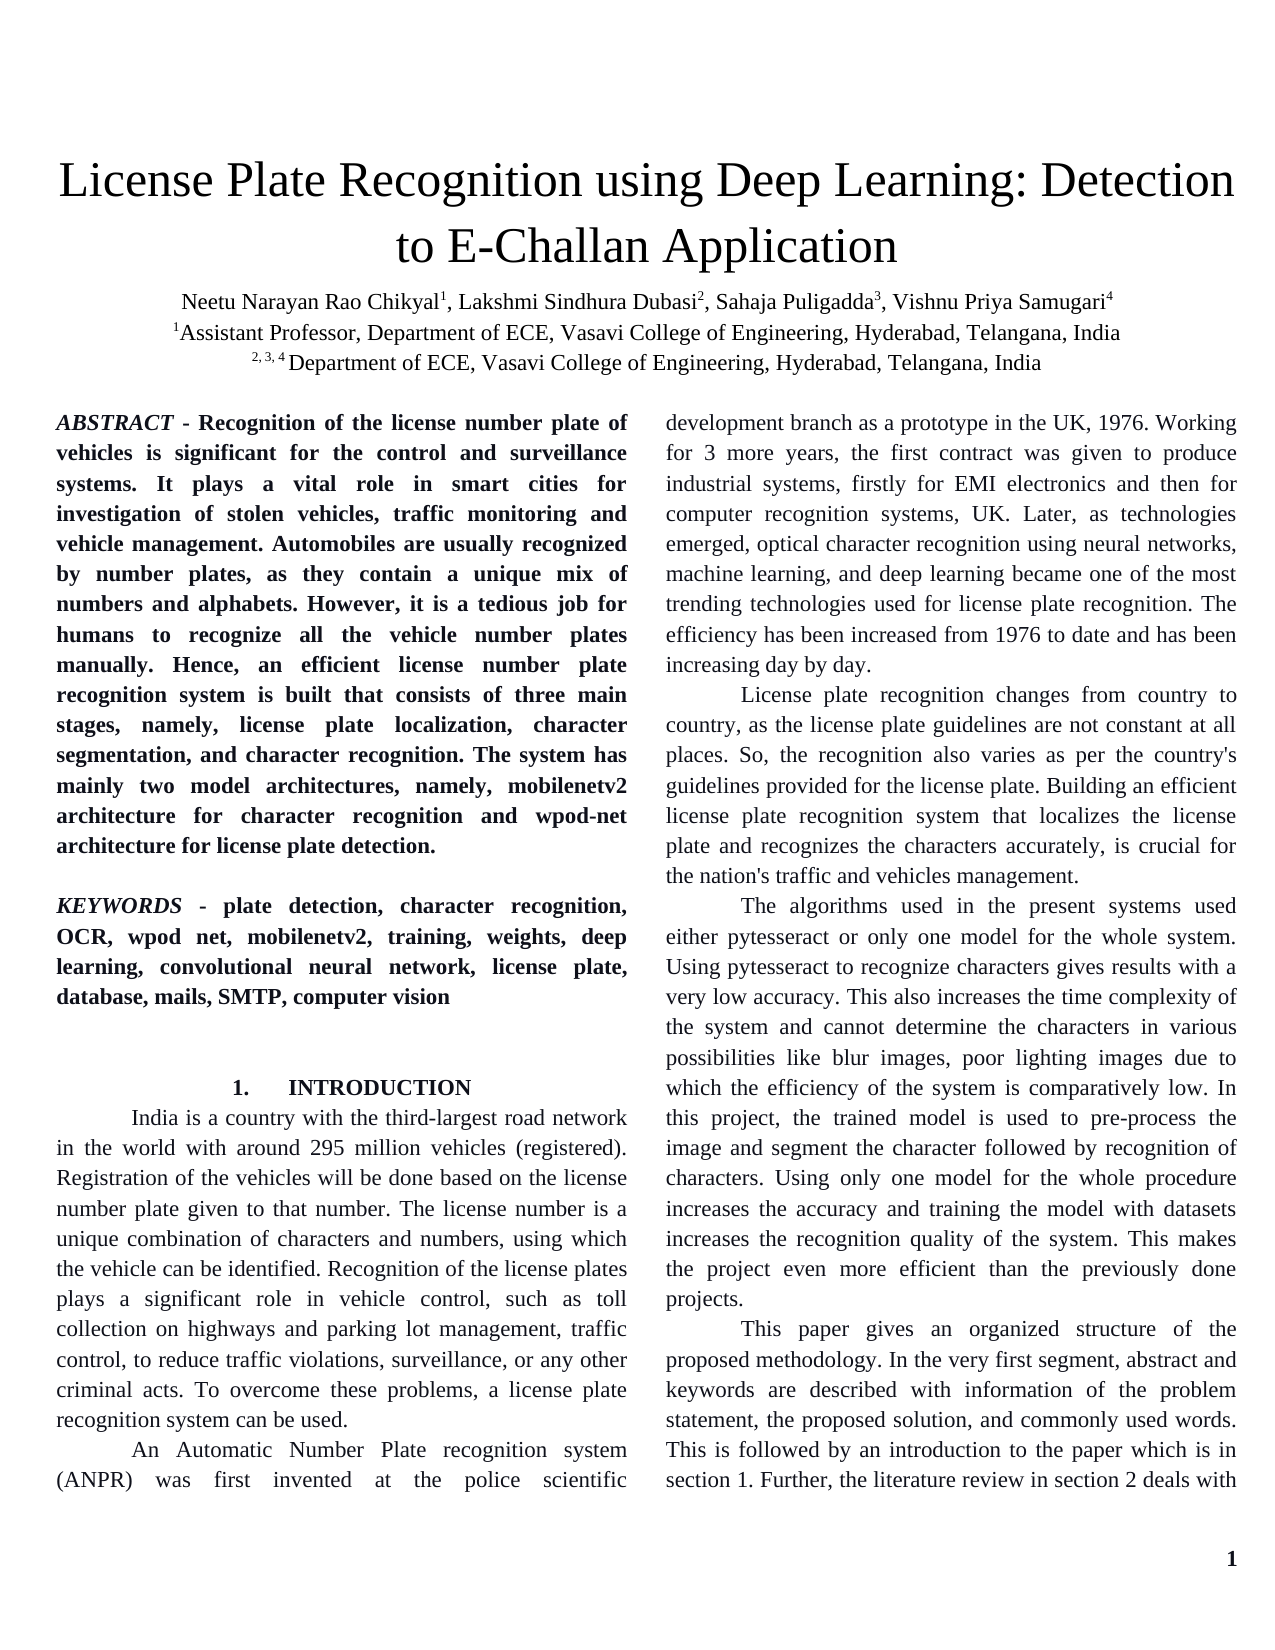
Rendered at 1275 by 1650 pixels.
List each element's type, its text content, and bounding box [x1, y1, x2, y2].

list INTRODUCTION [75, 1074, 628, 1100]
title License Plate Recognition using Deep Learning: Detection to E-Challan Application [56, 150, 1237, 273]
text KEYWORDS - plate detection, character recognition, OCR, wpod net, mobilenetv2, training, weights, deep learning, convolutional neural network, license plate, database, mails, SMTP, computer vision [56, 892, 628, 1009]
text An Automatic Number Plate recognition system (ANPR) was first invented at the police scientific development branch as a prototype in the UK, 1976. Working for 3 more years, the first contract was given to produce industrial systems, firstly for EMI electronics and then for computer recognition systems, UK. Later, as technologies emerged, optical character recognition using neural networks, machine learning, and deep learning became one of the most trending technologies used for license plate recognition. The efficiency has been increased from 1976 to date and has been increasing day by day. [666, 409, 1237, 677]
text ABSTRACT - Recognition of the license number plate of vehicles is significant for the control and surveillance systems. It plays a vital role in smart cities for investigation of stolen vehicles, traffic monitoring and vehicle management. Automobiles are usually recognized by number plates, as they contain a unique mix of numbers and alphabets. However, it is a tedious job for humans to recognize all the vehicle number plates manually. Hence, an efficient license number plate recognition system is built that consists of three main stages, namely, license plate localization, character segmentation, and character recognition. The system has mainly two model architectures, namely, mobilenetv2 architecture for character recognition and wpod-net architecture for license plate detection. [56, 409, 628, 858]
text The algorithms used in the present systems used either pytesseract or only one model for the whole system. Using pytesseract to recognize characters gives results with a very low accuracy. This also increases the time complexity of the system and cannot determine the characters in various possibilities like blur images, poor lighting images due to which the efficiency of the system is comparatively low. In this project, the trained model is used to pre-process the image and segment the character followed by recognition of characters. Using only one model for the whole procedure increases the accuracy and training the model with datasets increases the recognition quality of the system. This makes the project even more efficient than the previously done projects. [666, 892, 1237, 1312]
text License plate recognition changes from country to country, as the license plate guidelines are not constant at all places. So, the recognition also varies as per the country's guidelines provided for the license plate. Building an efficient license plate recognition system that localizes the license plate and recognizes the characters accurately, is crucial for the nation's traffic and vehicles management. [666, 681, 1237, 889]
text India is a country with the third-largest road network in the world with around 295 million vehicles (registered). Registration of the vehicles will be done based on the license number plate given to that number. The license number is a unique combination of characters and numbers, using which the vehicle can be identified. Recognition of the license plates plays a significant role in vehicle control, such as toll collection on highways and parking lot management, traffic control, to reduce traffic violations, surveillance, or any other criminal acts. To overcome these problems, a license plate recognition system can be used. [56, 1104, 628, 1432]
text 1Assistant Professor, Department of ECE, Vasavi College of Engineering, Hyderabad, Telangana, India [56, 318, 1237, 345]
text Neetu Narayan Rao Chikyal1, Lakshmi Sindhura Dubasi2, Sahaja Puligadda3, Vishnu Priya Samugari4 [56, 288, 1237, 315]
text 2, 3, 4 Department of ECE, Vasavi College of Engineering, Hyderabad, Telangana, India [56, 349, 1237, 375]
